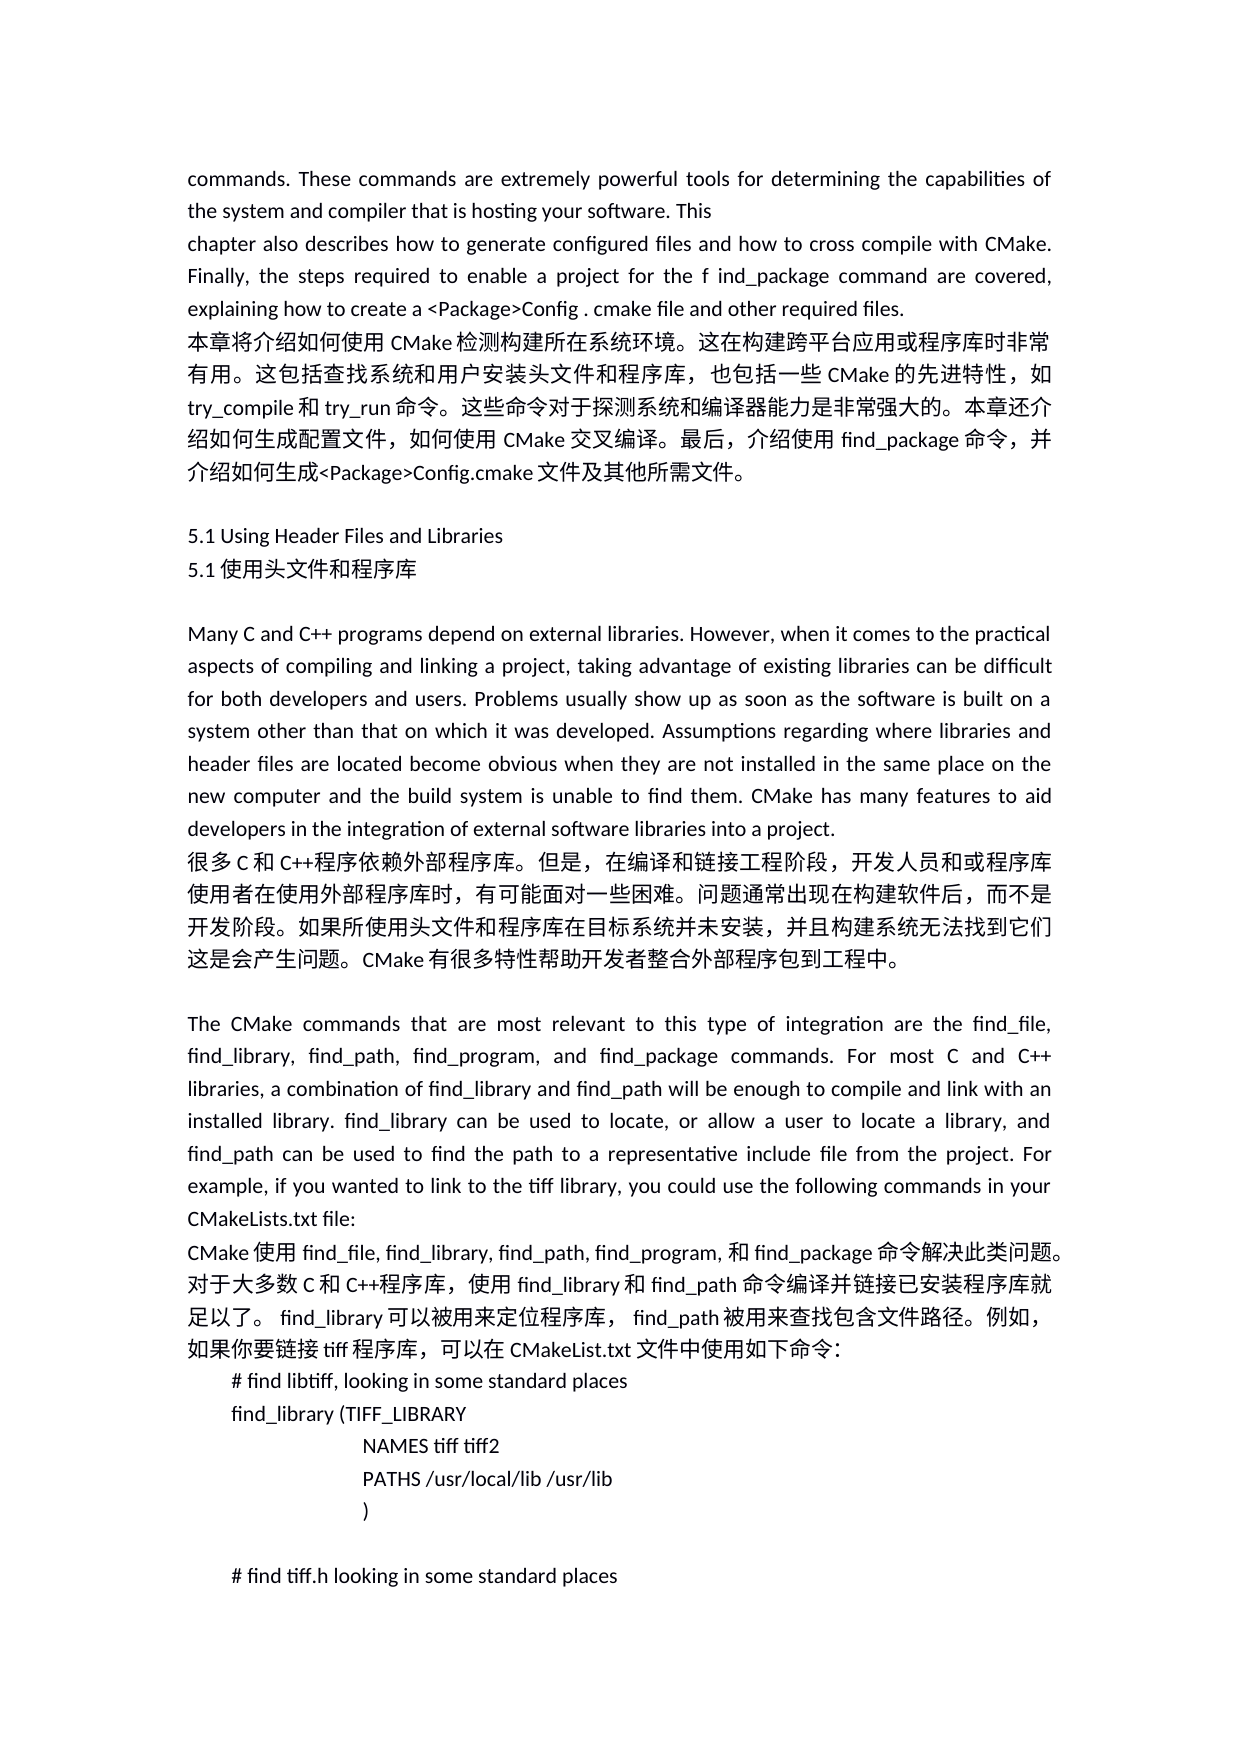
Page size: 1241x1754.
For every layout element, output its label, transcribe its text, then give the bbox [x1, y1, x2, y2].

list ) [187, 1494, 1053, 1527]
list PATHS /usr/local/lib /usr/lib [187, 1462, 1053, 1494]
list 5.1 Using Header Files and Libraries [187, 519, 1053, 552]
list 5.1 使用头文件和程序库 [187, 552, 1053, 584]
list CMake使用 find_file, find_library, find_path, find_program, 和find_package命令解决此类问题。对于大多数C和C++程序库，使用find_library和find_path命令编译并链接已安装程序库就足以了。 find_library可以被用来定位程序库， find_path被用来查找包含文件路径。例如，如果你要链接tiff程序库，可以在CMakeList.txt文件中使用如下命令： [187, 1234, 1053, 1364]
list NAMES tiff tiff2 [187, 1429, 1053, 1462]
list # find tiff.h looking in some standard places [187, 1559, 1053, 1592]
list chapter also describes how to generate conﬁgured ﬁles and how to cross compile with CMake. Finally, the steps required to enable a project for the f ind_package command are covered, explaining how to create a <Package>Config . cmake ﬁle and other required ﬁles. [187, 227, 1053, 324]
list The CMake commands that are most relevant to this type of integration are the find_file, find_library, find_path, find_program, and find_package commands. For most C and C++ libraries, a combination of find_library and find_path will be enough to compile and link with an installed library. find_library can be used to locate, or allow a user to locate a library, and find_path can be used to ﬁnd the path to a representative include ﬁle from the project. For example, if you wanted to link to the tiff library, you could use the following commands in your CMakeLists.txt ﬁle: [187, 1007, 1053, 1234]
list Many C and C++ programs depend on external libraries. However, when it comes to the practical aspects of compiling and linking a project, taking advantage of existing libraries can be difﬁcult for both developers and users. Problems usually show up as soon as the software is built on a system other than that on which it was developed. Assumptions regarding where libraries and header ﬁles are located become obvious when they are not installed in the same place on the new computer and the build system is unable to ﬁnd them. CMake has many features to aid developers in the integration of external software libraries into a project. [187, 617, 1053, 844]
list find_library (TIFF_LIBRARY [187, 1397, 1053, 1429]
list 本章将介绍如何使用CMake检测构建所在系统环境。这在构建跨平台应用或程序库时非常有用。这包括查找系统和用户安装头文件和程序库，也包括一些CMake的先进特性，如 try_compile和try_run命令。这些命令对于探测系统和编译器能力是非常强大的。本章还介绍如何生成配置文件，如何使用CMake交叉编译。最后，介绍使用find_package命令，并介绍如何生成<Package>Config.cmake文件及其他所需文件。 [187, 324, 1053, 487]
list 很多C和C++程序依赖外部程序库。但是，在编译和链接工程阶段，开发人员和或程序库使用者在使用外部程序库时，有可能面对一些困难。问题通常出现在构建软件后，而不是开发阶段。如果所使用头文件和程序库在目标系统并未安装，并且构建系统无法找到它们这是会产生问题。CMake有很多特性帮助开发者整合外部程序包到工程中。 [187, 844, 1053, 974]
list # find libtiff, looking in some standard places [187, 1364, 1053, 1397]
